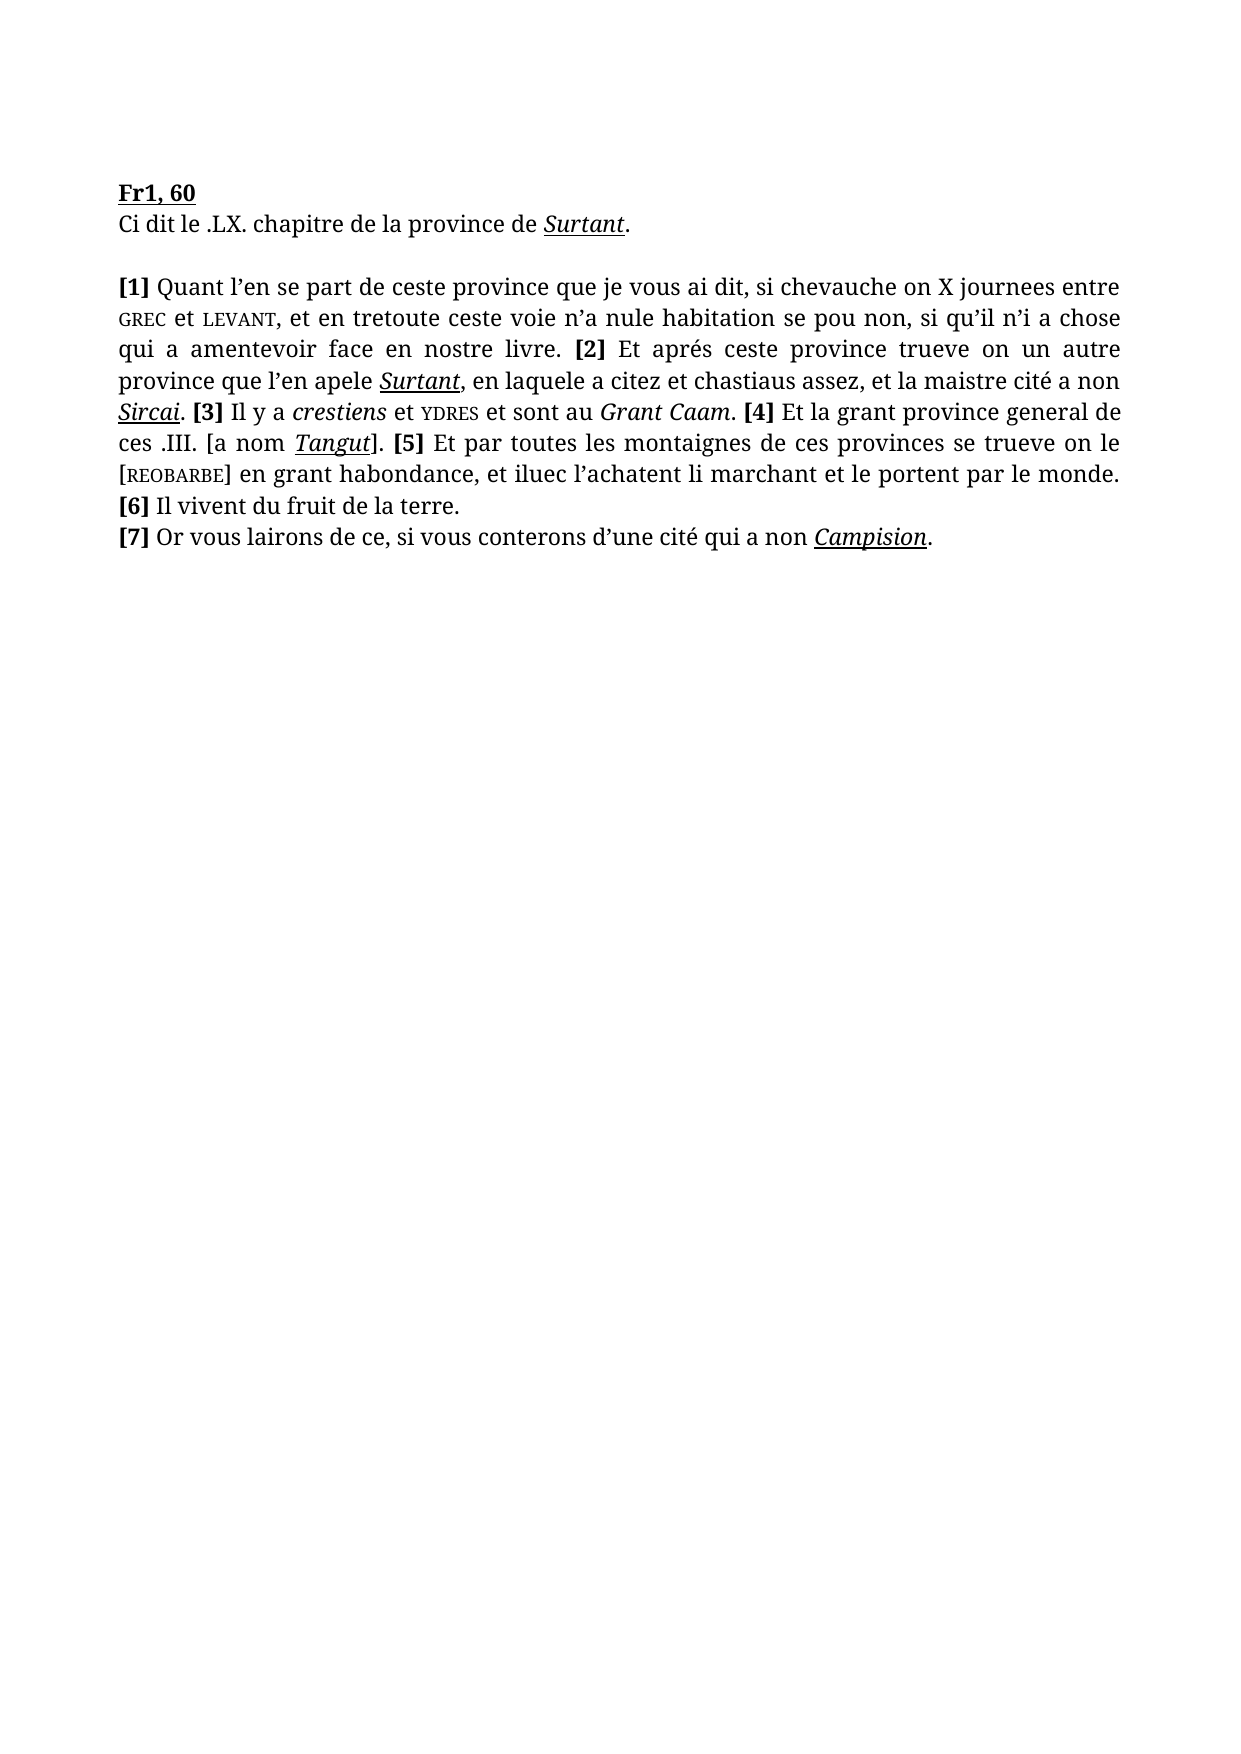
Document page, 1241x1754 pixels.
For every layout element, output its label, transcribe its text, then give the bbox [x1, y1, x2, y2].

text [1] Quant l’en se part de ceste province que je vous ai dit, si chevauche on X journees entre grec et levant, et en tretoute ceste voie n’a nule habitation se pou non, si qu’il n’i a chose qui a amentevoir face en nostre livre. [2] Et aprés ceste province trueve on un autre province que l’en apele Surtant, en laquele a citez et chastiaus assez, et la maistre cité a non Sircai. [3] Il y a crestiens et ydres et sont au Grant Caam. [4] Et la grant province general de ces .III. [a nom Tangut]. [5] Et par toutes les montaignes de ces provinces se trueve on le [reobarbe] en grant habondance, et iluec l’achatent li marchant et le portent par le monde. [6] Il vivent du fruit de la terre. [118, 271, 1122, 521]
text [7] Or vous lairons de ce, si vous conterons d’une cité qui a non Campision. [118, 521, 1122, 552]
text Ci dit le .LX. chapitre de la province de Surtant. [118, 208, 1122, 240]
text Fr1, 60 [118, 177, 1122, 208]
